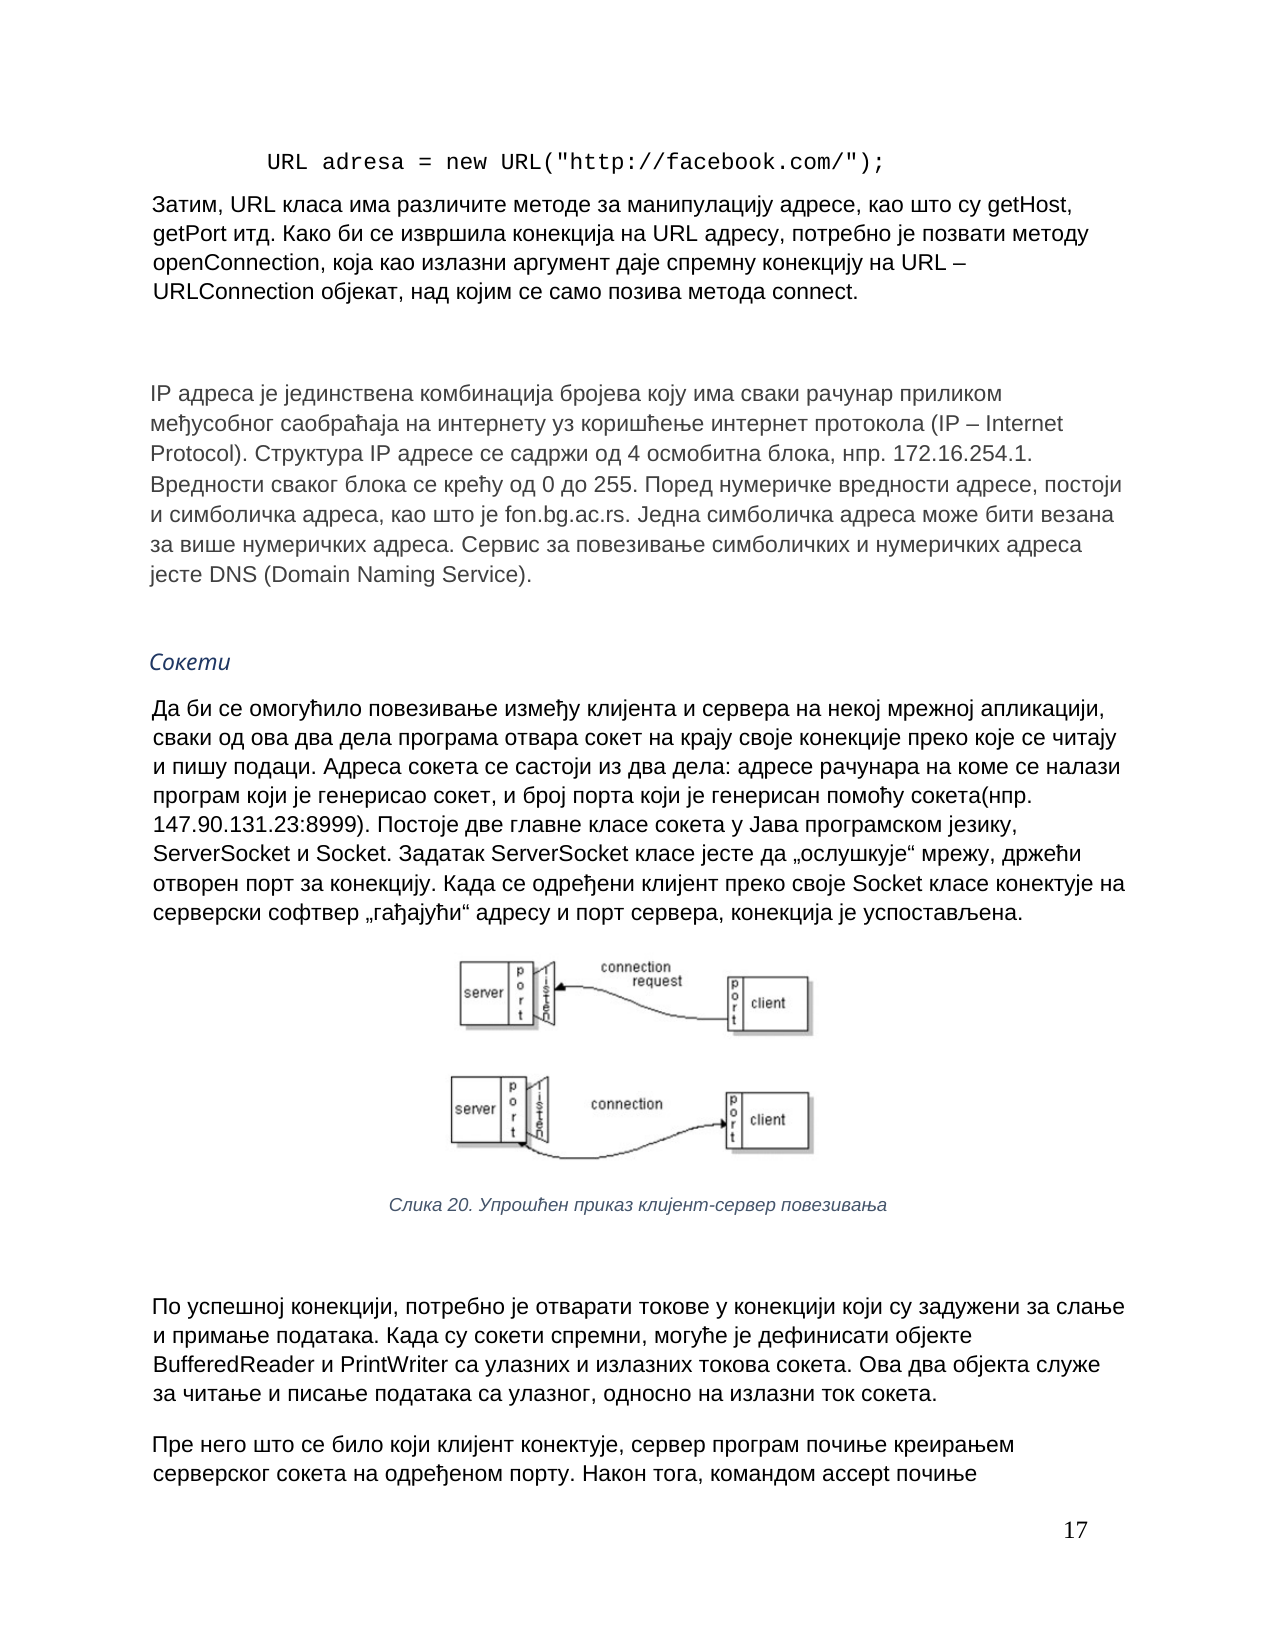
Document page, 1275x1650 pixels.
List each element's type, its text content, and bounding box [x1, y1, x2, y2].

text Затим, URL класа има различите методе за манипулацију адресе, као што су getHost, getPort итд. Како би се извршила конекција на URL адресу, потребно је позвати методу openConnection, која као излазни аргумент даје спремну конекцију на URL – URLConnection објекат, над којим се само позива метода connect. [152, 191, 1127, 304]
text Да би се омогућило повезивање између клијента и сервера на некој мрежној апликацији, сваки од ова два дела програма отвара сокет на крају своје конекције преко које се читају и пишу подаци. Адреса сокета се састоји из два дела: адресе рачунара на коме се налази програм који је генерисао сокет, и број порта који је генерисан помоћу сокета(нпр. 147.90.131.23:8999). Постоје две главне класе сокета у Јава програмском језику, ServerSocket и Socket. Задатак ServerSocket класе јесте да „ослушкује“ мрежу, држећи отворен порт за конекцију. Када се одређени клијент преко своје Socket класе конектује на серверски софтвер „гађајући“ адресу и порт сервера, конекција је успостављена. [152, 694, 1127, 925]
text По успешној конекцији, потребно је отварати токове у конекцији који су задужени за слање и примање података. Када су сокети спремни, могуће је дефинисати објекте BufferedReader и PrintWriter са улазних и излазних токова сокета. Ова два објекта служе за читање и писање података са улазног, односно на излазни ток сокета. [152, 1293, 1127, 1406]
text Слика 20. Упрошћен приказ клијент-сервер повезивања [150, 1194, 1126, 1215]
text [152, 1431, 1127, 1486]
subtitle Сокети [148, 646, 1091, 677]
text IP адреса је јединствена комбинација бројева коју има сваки рачунар приликом међусобног саобраћаја на интернету уз коришћење интернет протокола (IP – Internet Protocol). Структура IP адресе се садржи од 4 осмобитна блока, нпр. 172.16.254.1. Вредности сваког блока се крећу од 0 до 255. Поред нумеричке вредности адресе, постоји и симболичка адреса, као што је fon.bg.ac.rs. Једна симболичка адреса може бити везана за више нумеричких адреса. Сервис за повезивање симболичких и нумеричких адреса јесте DNS (Domain Naming Service). [150, 380, 1126, 588]
picture [411, 944, 870, 1182]
text URL adresa = new URL("http://facebook.com/"); [150, 150, 1091, 176]
